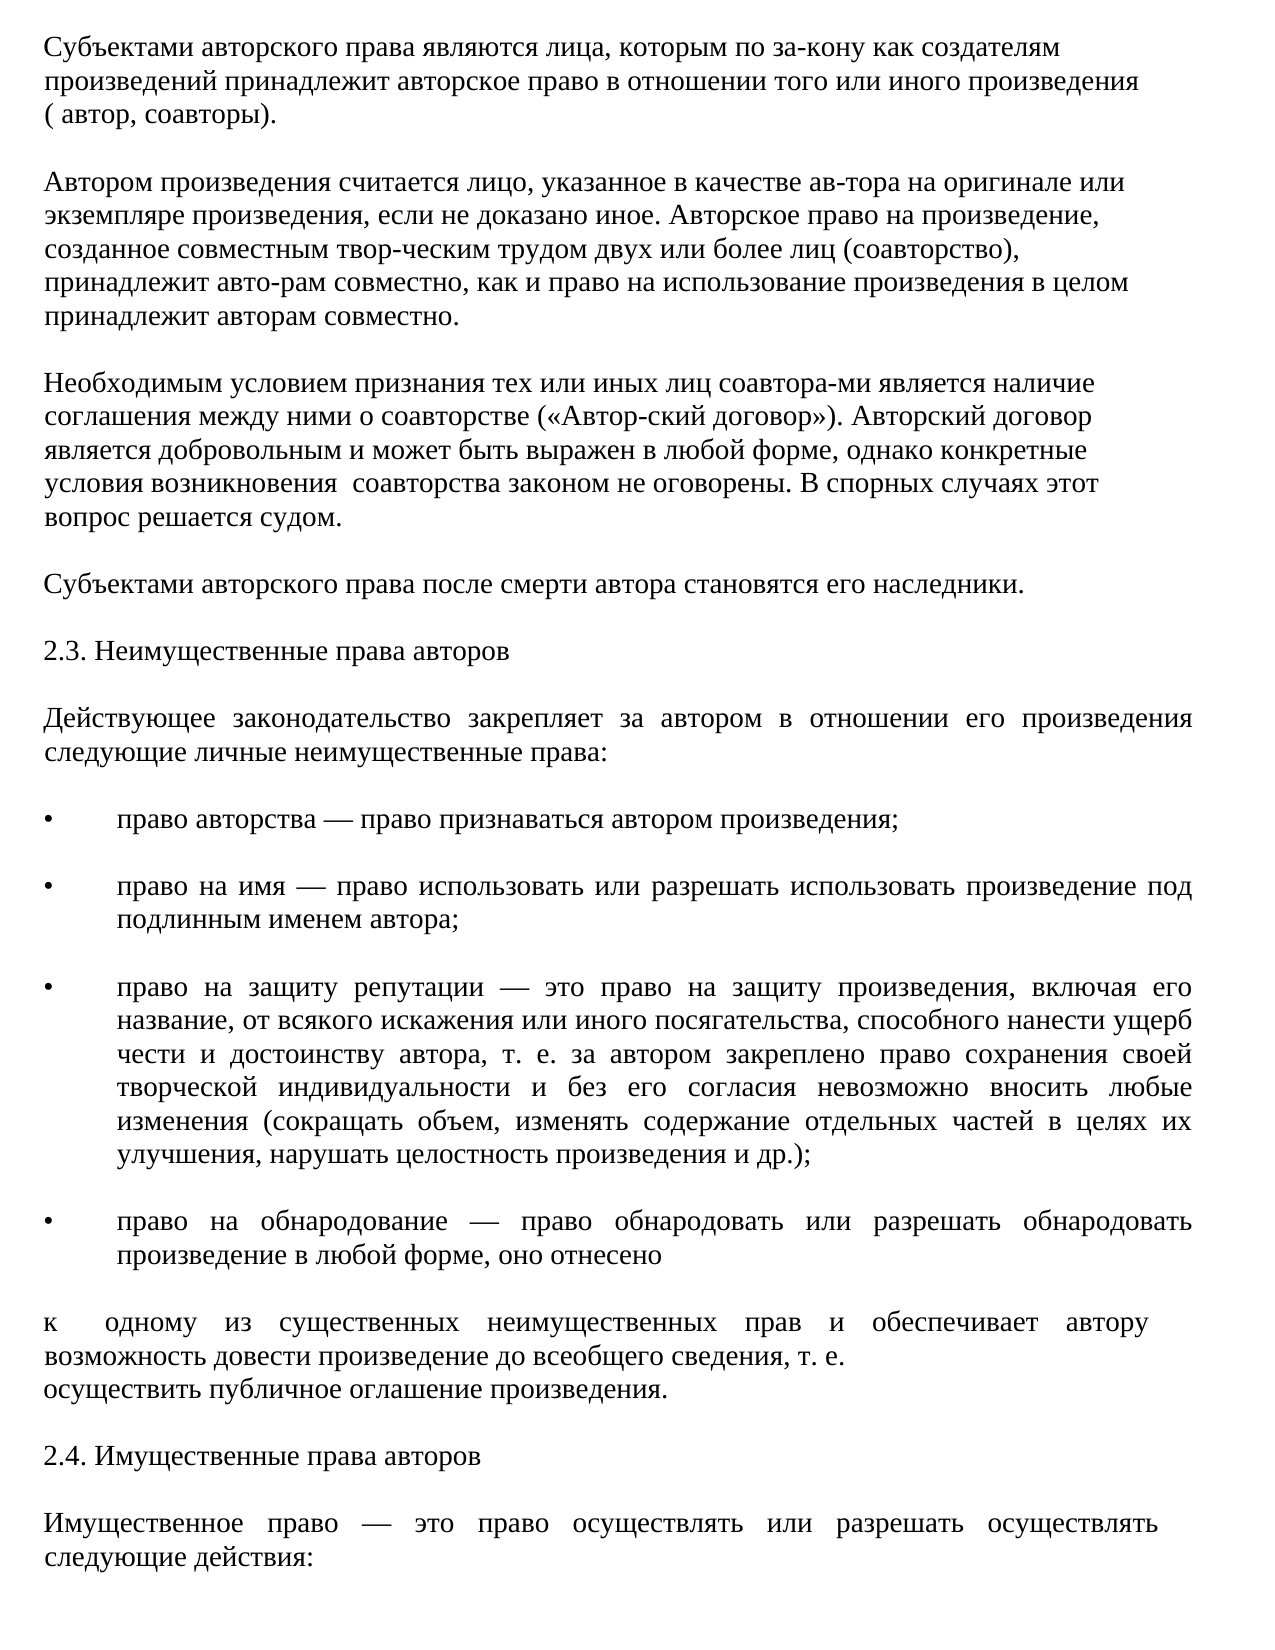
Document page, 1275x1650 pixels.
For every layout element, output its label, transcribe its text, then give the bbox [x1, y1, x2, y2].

text 2.3. Неимущественные права авторов [43, 633, 1193, 667]
text Действующее законодательство закрепляет за автором в отношении его произведения следующие личные неимущественные права: [43, 700, 1193, 767]
text Имущественное право — это право осуществлять или разрешать осуществлять следующие действия: [43, 1505, 1159, 1572]
text осуществить публичное оглашение произведения. [43, 1371, 1193, 1405]
list право на защиту репутации — это право на защиту произведения, включая его название, от всякого искажения или иного посягательства, способного нанести ущерб чести и достоинству автора, т. е. за автором закреплено право сохранения своей творческой индивидуальности и без его согласия невозможно вносить любые изменения (сокращать объем, изменять содержание отдельных частей в целях их улучшения, нарушать целостность произведения и др.); [43, 969, 1193, 1170]
text Субъектами авторского права являются лица, которым по за-кону как создателям произведений принадлежит авторское право в отношении того или иного произведения ( автор, соавторы). [43, 29, 1148, 130]
list право на обнародование — право обнародовать или разрешать обнародовать произведение в любой форме, оно отнесено [43, 1203, 1193, 1271]
text Необходимым условием признания тех или иных лиц соавтора-ми является наличие соглашения между ними о соавторстве («Автор-ский договор»). Авторский договор является добровольным и может быть выражен в любой форме, однако конкретные условия возникновения соавторства законом не оговорены. В спорных случаях этот вопрос решается судом. [43, 365, 1148, 533]
text Субъектами авторского права после смерти автора становятся его наследники. [43, 566, 1155, 600]
text 2.4. Имущественные права авторов [43, 1438, 1193, 1472]
list право авторства — право признаваться автором произведения; [43, 801, 1193, 834]
text к одному из существенных неимущественных прав и обеспечивает автору возможность довести произведение до всеобщего сведения, т. е. [43, 1304, 1150, 1371]
list право на имя — право использовать или разрешать использовать произведение под подлинным именем автора; [43, 868, 1193, 935]
text Автором произведения считается лицо, указанное в качестве ав-тора на оригинале или экземпляре произведения, если не доказано иное. Авторское право на произведение, созданное совместным твор-ческим трудом двух или более лиц (соавторство), принадлежит авто-рам совместно, как и право на использование произведения в целом принадлежит авторам совместно. [43, 164, 1148, 331]
